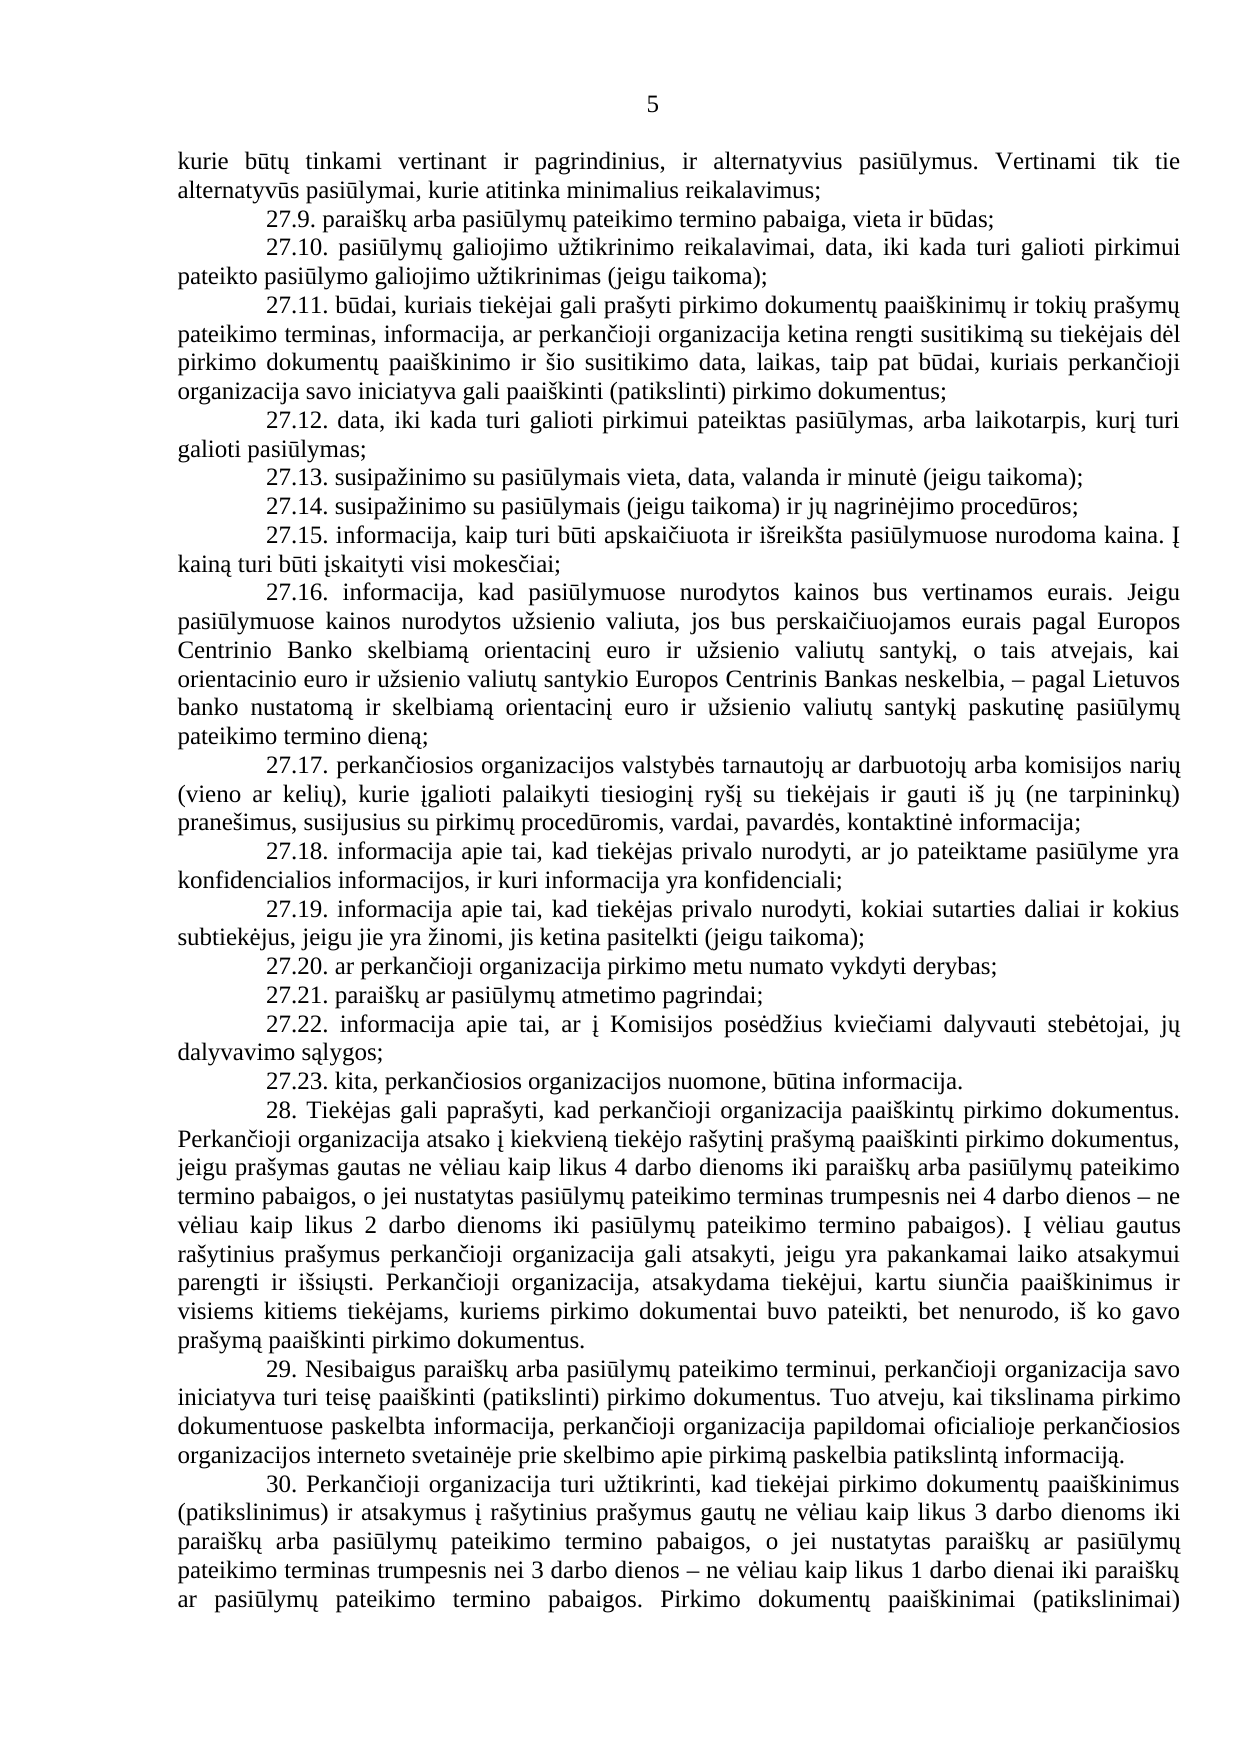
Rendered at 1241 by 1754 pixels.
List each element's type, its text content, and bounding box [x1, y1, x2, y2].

text 27.10. pasiūlymų galiojimo užtikrinimo reikalavimai, data, iki kada turi galioti pirkimui pateikto pasiūlymo galiojimo užtikrinimas (jeigu taikoma); [177, 232, 1181, 290]
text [177, 1469, 1181, 1612]
text 27.14. susipažinimo su pasiūlymais (jeigu taikoma) ir jų nagrinėjimo procedūros; [177, 491, 1181, 520]
text 27.15. informacija, kaip turi būti apskaičiuota ir išreikšta pasiūlymuose nurodoma kaina. Į kainą turi būti įskaityti visi mokesčiai; [177, 520, 1181, 577]
text 27.13. susipažinimo su pasiūlymais vieta, data, valanda ir minutė (jeigu taikoma); [177, 462, 1181, 491]
text 27.18. informacija apie tai, kad tiekėjas privalo nurodyti, ar jo pateiktame pasiūlyme yra konfidencialios informacijos, ir kuri informacija yra konfidenciali; [177, 836, 1181, 894]
text 27.16. informacija, kad pasiūlymuose nurodytos kainos bus vertinamos eurais. Jeigu pasiūlymuose kainos nurodytos užsienio valiuta, jos bus perskaičiuojamos eurais pagal Europos Centrinio Banko skelbiamą orientacinį euro ir užsienio valiutų santykį, o tais atvejais, kai orientacinio euro ir užsienio valiutų santykio Europos Centrinis Bankas neskelbia, – pagal Lietuvos banko nustatomą ir skelbiamą orientacinį euro ir užsienio valiutų santykį paskutinę pasiūlymų pateikimo termino dieną; [177, 577, 1181, 750]
text 27.23. kita, perkančiosios organizacijos nuomone, būtina informacija. [177, 1066, 1181, 1095]
text 27.19. informacija apie tai, kad tiekėjas privalo nurodyti, kokiai sutarties daliai ir kokius subtiekėjus, jeigu jie yra žinomi, jis ketina pasitelkti (jeigu taikoma); [177, 894, 1181, 951]
text 27.11. būdai, kuriais tiekėjai gali prašyti pirkimo dokumentų paaiškinimų ir tokių prašymų pateikimo terminas, informacija, ar perkančioji organizacija ketina rengti susitikimą su tiekėjais dėl pirkimo dokumentų paaiškinimo ir šio susitikimo data, laikas, taip pat būdai, kuriais perkančioji organizacija savo iniciatyva gali paaiškinti (patikslinti) pirkimo dokumentus; [177, 290, 1181, 405]
text 28. Tiekėjas gali paprašyti, kad perkančioji organizacija paaiškintų pirkimo dokumentus. Perkančioji organizacija atsako į kiekvieną tiekėjo rašytinį prašymą paaiškinti pirkimo dokumentus, jeigu prašymas gautas ne vėliau kaip likus 4 darbo dienoms iki paraiškų arba pasiūlymų pateikimo termino pabaigos, o jei nustatytas pasiūlymų pateikimo terminas trumpesnis nei 4 darbo dienos – ne vėliau kaip likus 2 darbo dienoms iki pasiūlymų pateikimo termino pabaigos). Į vėliau gautus rašytinius prašymus perkančioji organizacija gali atsakyti, jeigu yra pakankamai laiko atsakymui parengti ir išsiųsti. Perkančioji organizacija, atsakydama tiekėjui, kartu siunčia paaiškinimus ir visiems kitiems tiekėjams, kuriems pirkimo dokumentai buvo pateikti, bet nenurodo, iš ko gavo prašymą paaiškinti pirkimo dokumentus. [177, 1095, 1181, 1354]
text 27.21. paraiškų ar pasiūlymų atmetimo pagrindai; [177, 980, 1181, 1009]
text 27.17. perkančiosios organizacijos valstybės tarnautojų ar darbuotojų arba komisijos narių (vieno ar kelių), kurie įgalioti palaikyti tiesioginį ryšį su tiekėjais ir gauti iš jų (ne tarpininkų) pranešimus, susijusius su pirkimų procedūromis, vardai, pavardės, kontaktinė informacija; [177, 750, 1181, 836]
text 27.22. informacija apie tai, ar į Komisijos posėdžius kviečiami dalyvauti stebėtojai, jų dalyvavimo sąlygos; [177, 1009, 1181, 1066]
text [177, 146, 1181, 204]
text 27.20. ar perkančioji organizacija pirkimo metu numato vykdyti derybas; [177, 951, 1181, 980]
text 29. Nesibaigus paraiškų arba pasiūlymų pateikimo terminui, perkančioji organizacija savo iniciatyva turi teisę paaiškinti (patikslinti) pirkimo dokumentus. Tuo atveju, kai tikslinama pirkimo dokumentuose paskelbta informacija, perkančioji organizacija papildomai oficialioje perkančiosios organizacijos interneto svetainėje prie skelbimo apie pirkimą paskelbia patikslintą informaciją. [177, 1354, 1181, 1469]
text 27.12. data, iki kada turi galioti pirkimui pateiktas pasiūlymas, arba laikotarpis, kurį turi galioti pasiūlymas; [177, 405, 1181, 462]
text 27.9. paraiškų arba pasiūlymų pateikimo termino pabaiga, vieta ir būdas; [177, 204, 1181, 232]
